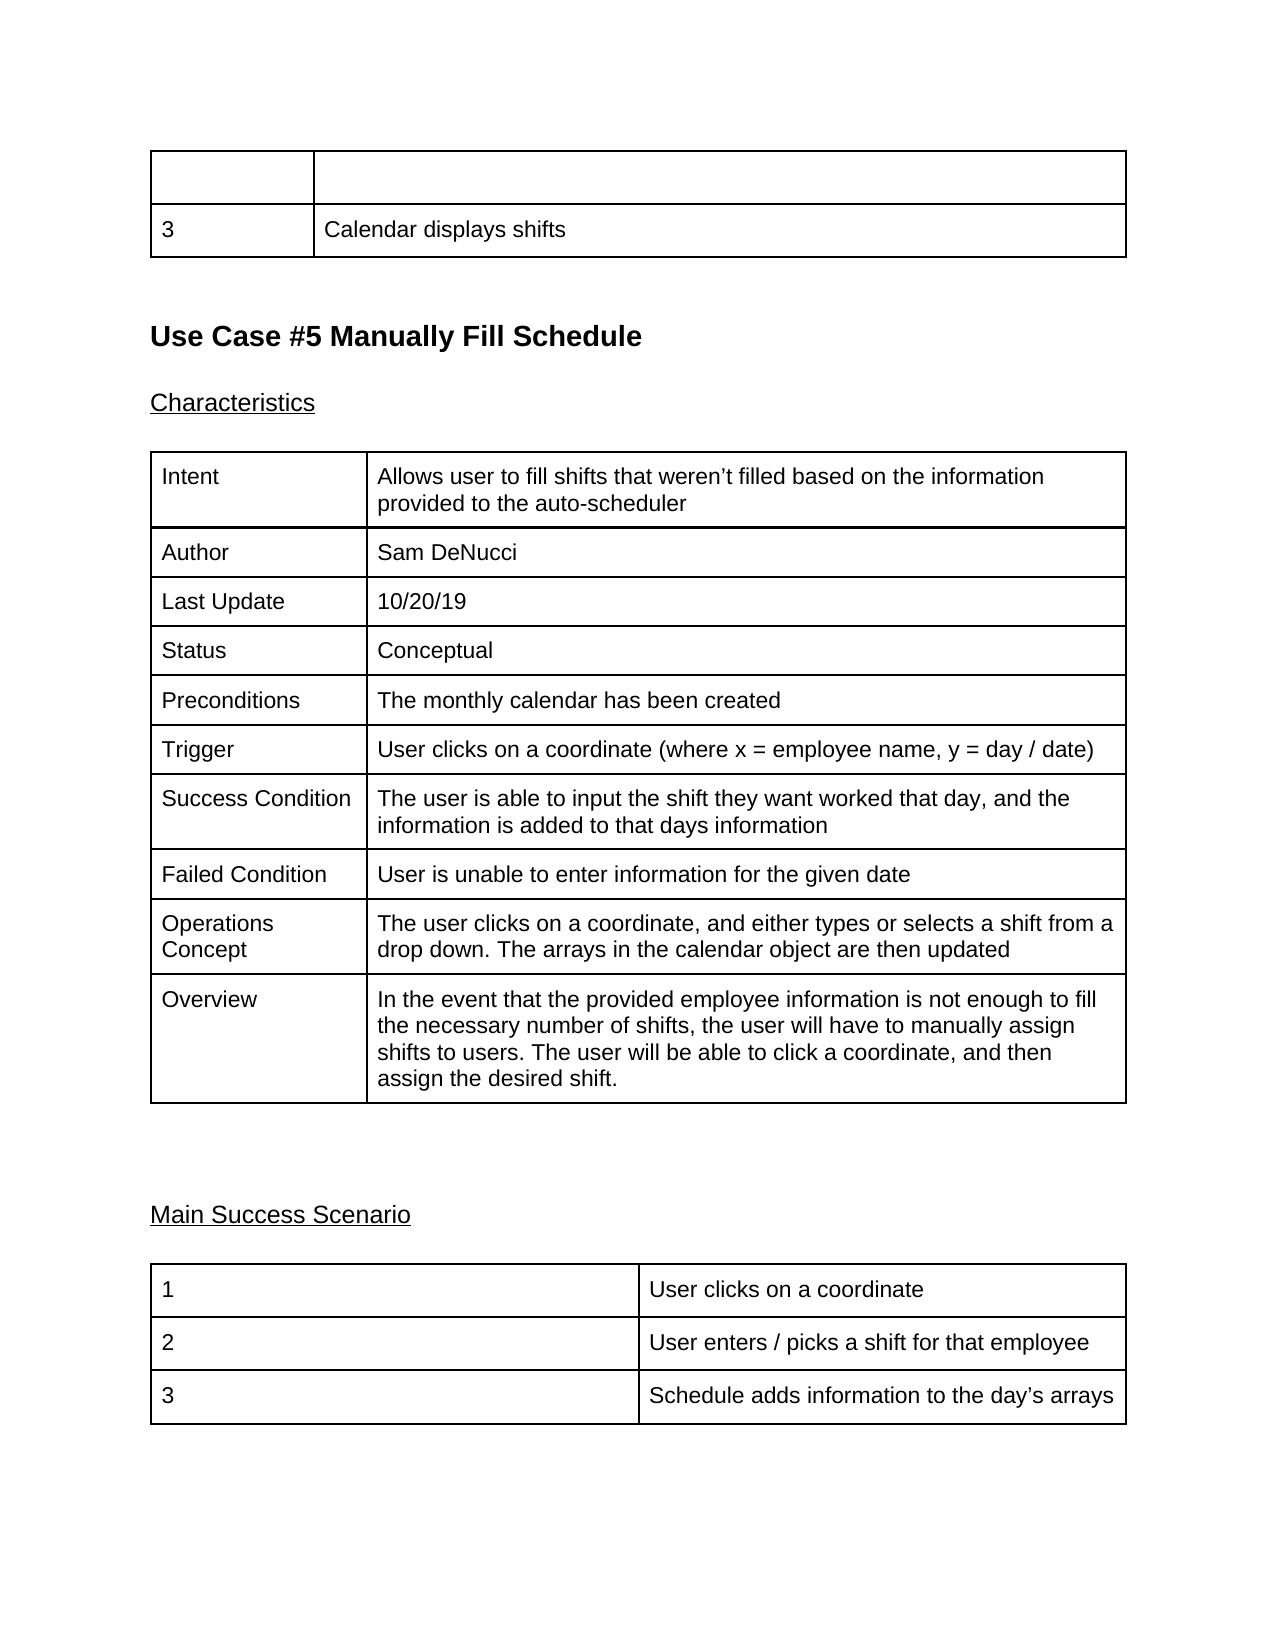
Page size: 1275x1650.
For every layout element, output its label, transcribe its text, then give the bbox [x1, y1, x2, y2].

table_cell User is unable to enter information for the given date [368, 850, 1125, 898]
table_cell The user is able to input the shift they want worked that day, and the information is added to that days information [368, 775, 1125, 848]
table_header User clicks on a coordinate [640, 1265, 1125, 1316]
table_cell Overview [152, 975, 366, 1102]
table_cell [315, 152, 1125, 203]
table_cell The monthly calendar has been created [368, 676, 1125, 723]
text Main Success Scenario [150, 1200, 1125, 1229]
table_cell 10/20/19 [368, 578, 1125, 625]
table_cell Author [152, 529, 366, 576]
table_cell Calendar displays shifts [315, 205, 1125, 256]
table_cell 2 [152, 152, 313, 203]
table_header 1 [152, 1265, 638, 1316]
text Use Case #5 Manually Fill Schedule [150, 319, 1125, 352]
table_cell Failed Condition [152, 850, 366, 898]
table_cell Last Update [152, 578, 366, 625]
table_cell Operations Concept [152, 900, 366, 973]
table_header Allows user to fill shifts that weren’t filled based on the information provided to the auto-scheduler [368, 453, 1125, 526]
table_cell User enters / picks a shift for that employee [640, 1318, 1125, 1369]
table_cell The user clicks on a coordinate, and either types or selects a shift from a drop down. The arrays in the calendar object are then updated [368, 900, 1125, 973]
table_cell Status [152, 627, 366, 674]
table_cell 2 [152, 1318, 638, 1369]
table_cell Preconditions [152, 676, 366, 723]
table_cell User clicks on a coordinate (where x = employee name, y = day / date) [368, 726, 1125, 773]
table_cell In the event that the provided employee information is not enough to fill the necessary number of shifts, the user will have to manually assign shifts to users. The user will be able to click a coordinate, and then assign the desired shift. [368, 975, 1125, 1102]
table_cell Trigger [152, 726, 366, 773]
table_cell 3 [152, 205, 313, 256]
table_cell Success Condition [152, 775, 366, 848]
table_cell Schedule adds information to the day’s arrays [640, 1371, 1125, 1422]
table_cell 3 [152, 1371, 638, 1422]
table_header Intent [152, 453, 366, 526]
table_cell Sam DeNucci [368, 529, 1125, 576]
text Characteristics [150, 387, 1125, 416]
table_cell Conceptual [368, 627, 1125, 674]
